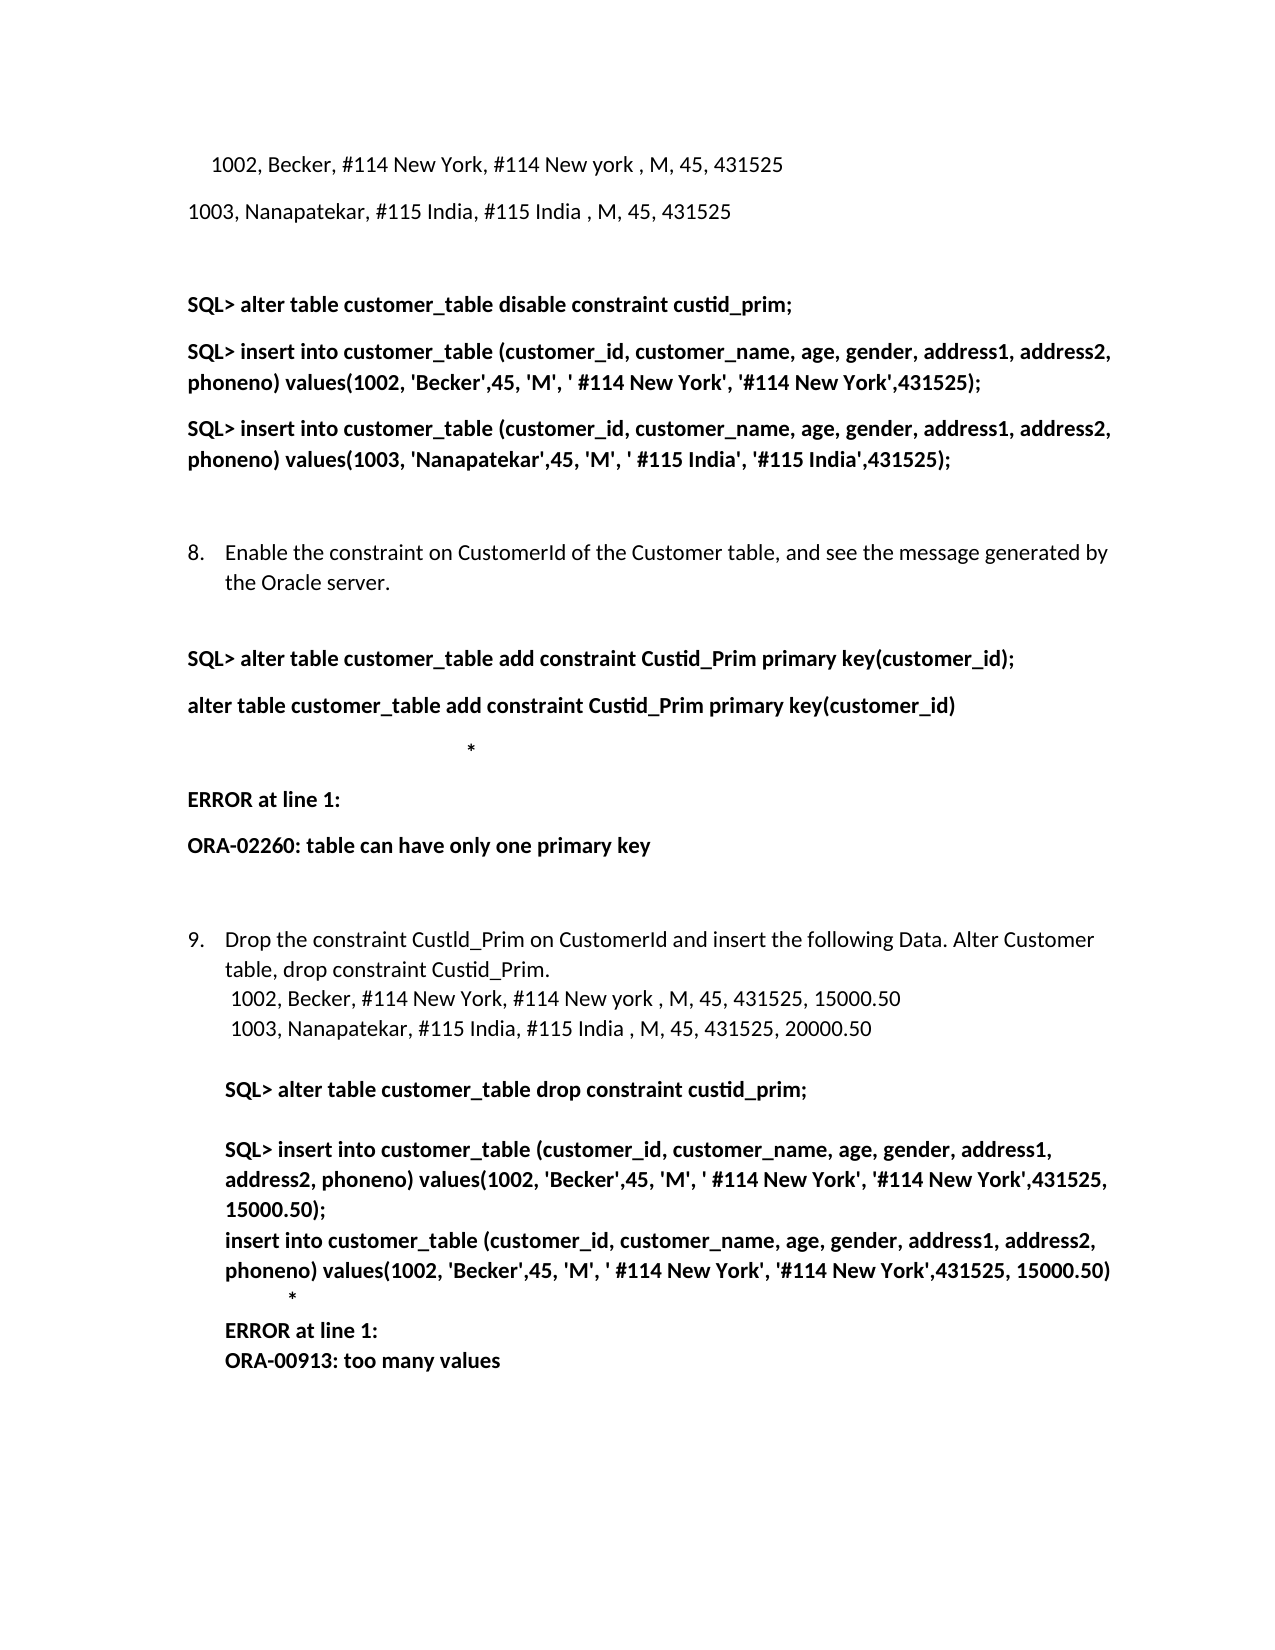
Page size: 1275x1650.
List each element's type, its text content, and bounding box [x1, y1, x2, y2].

text * [187, 738, 1125, 766]
list SQL> alter table customer_table drop constraint custid_prim; [225, 1075, 1125, 1103]
list insert into customer_table (customer_id, customer_name, age, gender, address1, address2, phoneno) values(1002, 'Becker',45, 'M', ' #114 New York', '#114 New York',431525, 15000.50) [225, 1226, 1125, 1284]
text SQL> insert into customer_table (customer_id, customer_name, age, gender, address1, address2, phoneno) values(1002, 'Becker',45, 'M', ' #114 New York', '#114 New York',431525); [187, 337, 1125, 396]
list 1003, Nanapatekar, #115 India, #115 India , M, 45, 431525, 20000.50 [225, 1014, 1125, 1042]
list SQL> insert into customer_table (customer_id, customer_name, age, gender, address1, address2, phoneno) values(1002, 'Becker',45, 'M', ' #114 New York', '#114 New York',431525, 15000.50); [225, 1135, 1125, 1224]
text SQL> alter table customer_table disable constraint custid_prim; [187, 291, 1125, 319]
text alter table customer_table add constraint Custid_Prim primary key(customer_id) [187, 691, 1125, 719]
list Drop the constraint Custld_Prim on CustomerId and insert the following Data. Alter Customer table, drop constraint Custid_Prim. [187, 925, 1125, 983]
text SQL> insert into customer_table (customer_id, customer_name, age, gender, address1, address2, phoneno) values(1003, 'Nanapatekar',45, 'M', ' #115 India', '#115 India',431525); [187, 414, 1125, 473]
text 1002, Becker, #114 New York, #114 New york , M, 45, 431525 [187, 150, 1125, 178]
text ERROR at line 1: [187, 785, 1125, 813]
text SQL> alter table customer_table add constraint Custid_Prim primary key(customer_id); [187, 644, 1125, 672]
list Enable the constraint on CustomerId of the Customer table, and see the message generated by the Oracle server. [187, 538, 1125, 596]
text ORA-02260: table can have only one primary key [187, 832, 1125, 860]
list ERROR at line 1: [225, 1316, 1125, 1344]
list 1002, Becker, #114 New York, #114 New york , M, 45, 431525, 15000.50 [225, 984, 1125, 1012]
text 1003, Nanapatekar, #115 India, #115 India , M, 45, 431525 [187, 197, 1125, 225]
list ORA-00913: too many values [225, 1347, 1125, 1375]
list * [225, 1286, 1125, 1314]
